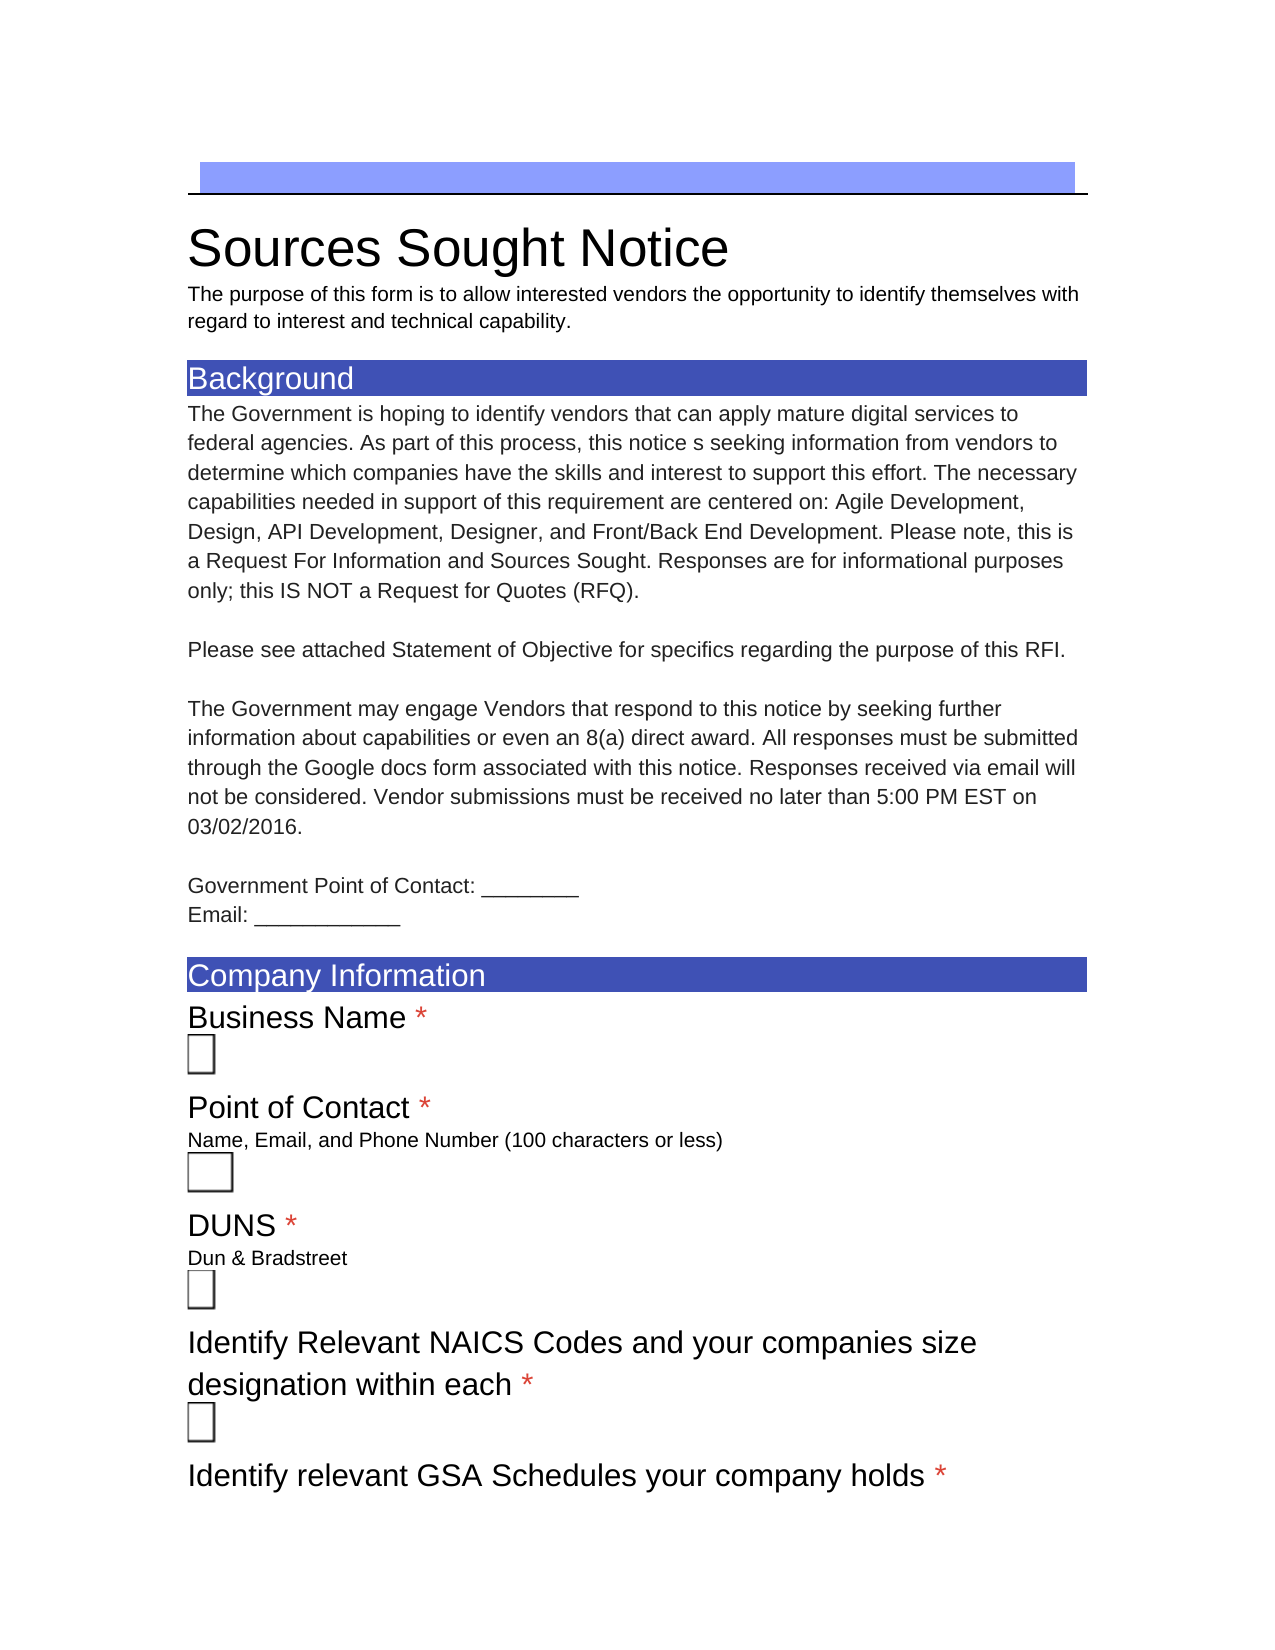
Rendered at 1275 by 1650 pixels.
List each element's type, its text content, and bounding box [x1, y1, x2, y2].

text DUNS * [187, 1200, 1087, 1242]
text Name, Email, and Phone Number (100 characters or less) [187, 1125, 1087, 1152]
text The Government is hoping to identify vendors that can apply mature digital services to federal agencies. As part of this process, this notice s seeking information from vendors to determine which companies have the skills and interest to support this effort. The necessary capabilities needed in support of this requirement are centered on: Agile Development, Design, API Development, Designer, and Front/Back End Development. Please note, this is a Request For Information and Sources Sought. Responses are for informational purposes only; this IS NOT a Request for Quotes (RFQ). [187, 396, 1087, 603]
picture [187, 1152, 236, 1195]
text Please see attached Statement of Objective for specifics regarding the purpose of this RFI. [187, 632, 1087, 662]
text Company Information [187, 957, 1087, 992]
picture [187, 1034, 218, 1077]
text Identify Relevant NAICS Codes and your companies size designation within each * [187, 1318, 1087, 1402]
text Business Name * [187, 992, 1087, 1035]
text Government Point of Contact: ________ Email: ____________ [187, 868, 1087, 927]
text Identify relevant GSA Schedules your company holds * [187, 1450, 1087, 1492]
picture [187, 1270, 218, 1312]
text The purpose of this form is to allow interested vendors the opportunity to identify themselves with regard to interest and technical capability. [187, 278, 1087, 333]
text Dun & Bradstreet [187, 1242, 1087, 1270]
text The Government may engage Vendors that respond to this notice by seeking further information about capabilities or even an 8(a) direct award. All responses must be submitted through the Google docs form associated with this notice. Responses received via email will not be considered. Vendor submissions must be received no later than 5:00 PM EST on 03/02/2016. [187, 691, 1087, 839]
text Point of Contact * [187, 1083, 1087, 1125]
picture [187, 1402, 218, 1445]
text Sources Sought Notice [187, 206, 1087, 278]
text Background [187, 360, 1087, 396]
